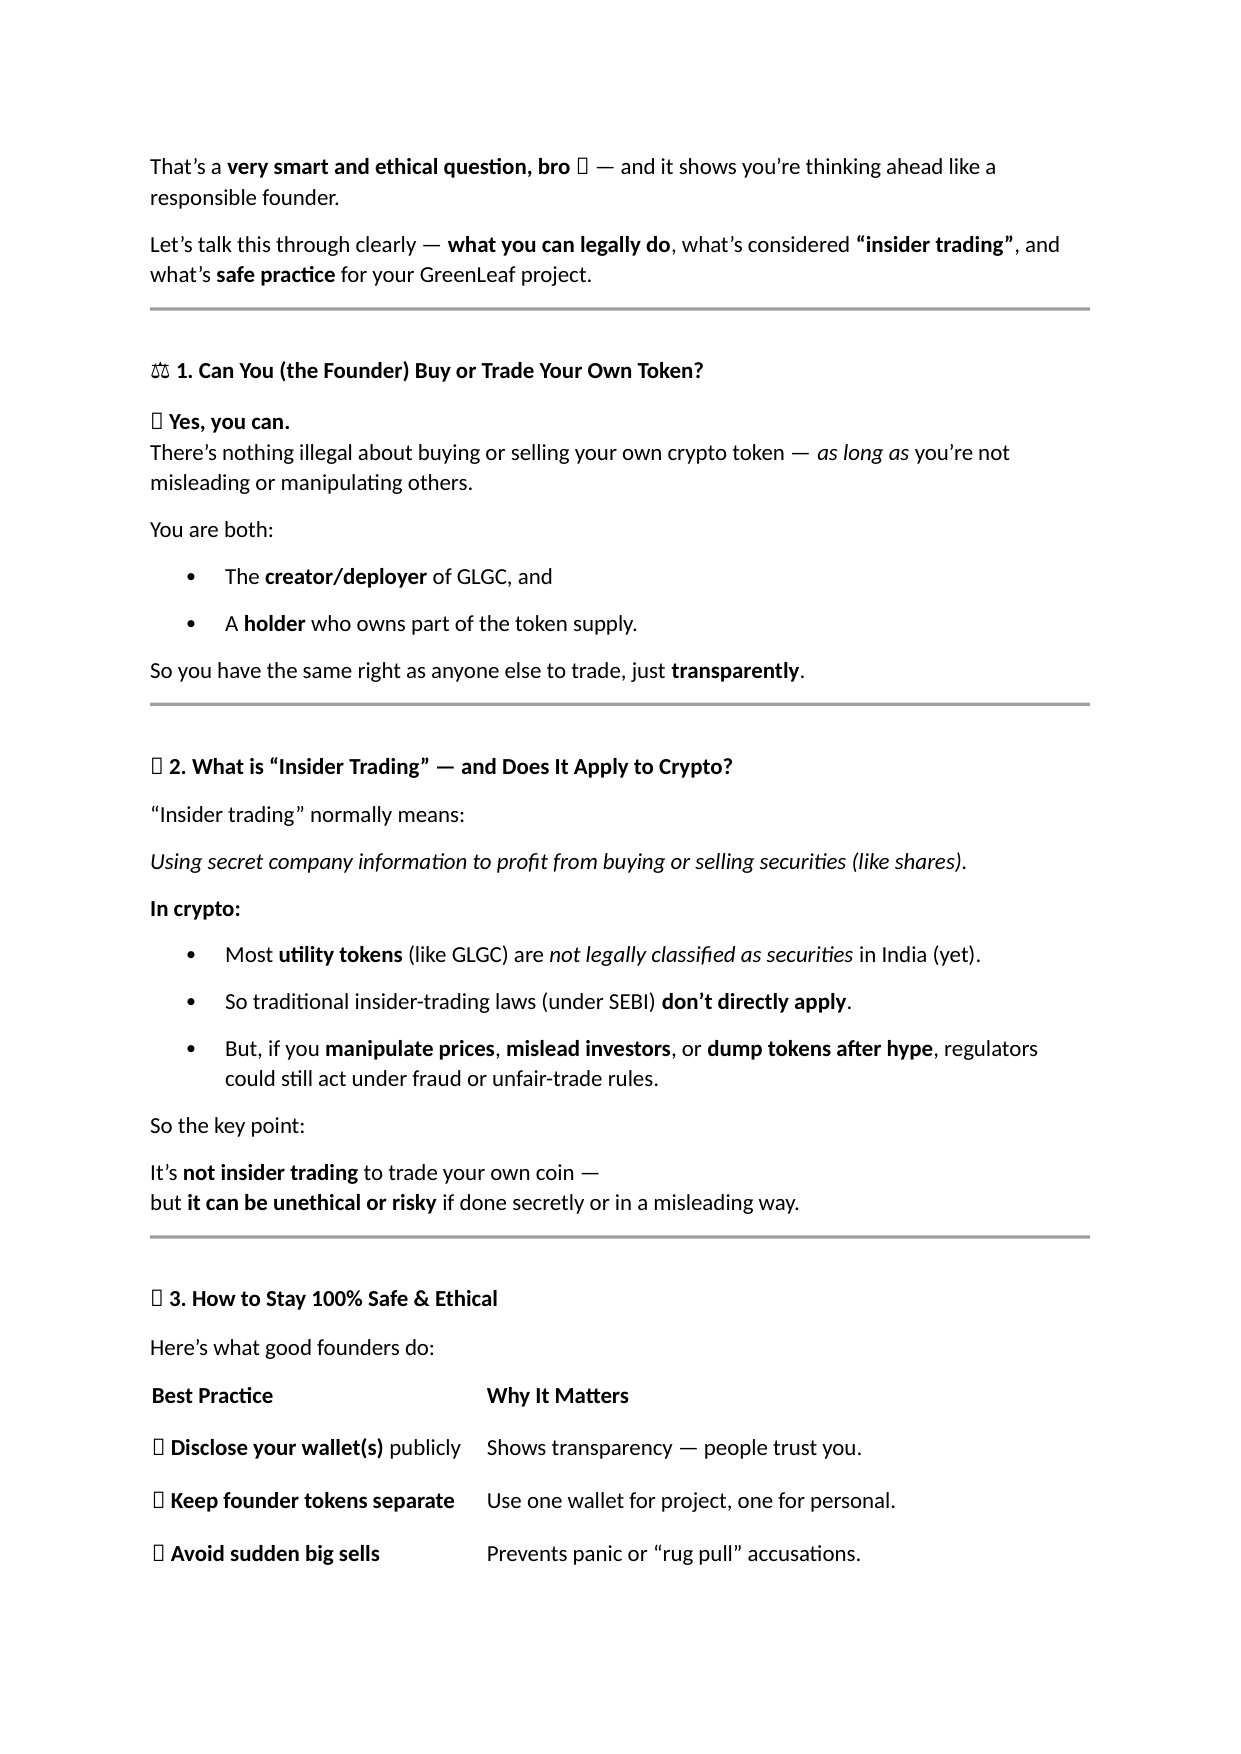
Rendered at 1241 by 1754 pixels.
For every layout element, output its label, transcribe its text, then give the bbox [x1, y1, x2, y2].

text Using secret company information to profit from buying or selling securities (like shares). [150, 847, 1090, 875]
text 💭 2. What is “Insider Trading” — and Does It Apply to Crypto? [150, 749, 1090, 781]
text That’s a very smart and ethical question, bro 👏 — and it shows you’re thinking ahead like a responsible founder. [150, 150, 1090, 211]
text It’s not insider trading to trade your own coin — but it can be unethical or risky if done secretly or in a misleading way. [150, 1158, 1090, 1217]
list But, if you manipulate prices, mislead investors, or dump tokens after hype, regulators could still act under fraud or unfair-trade rules. [187, 1034, 1090, 1093]
text ✅ Yes, you can. There’s nothing illegal about buying or selling your own crypto token — as long as you’re not misleading or manipulating others. [150, 405, 1090, 496]
text ⚖️ 1. Can You (the Founder) Buy or Trade Your Own Token? [150, 354, 1090, 386]
table_header Why It Matters [485, 1380, 1088, 1429]
table_cell Prevents panic or “rug pull” accusations. [485, 1536, 1088, 1589]
text You are both: [150, 515, 1090, 543]
table_cell ✅ Disclose your wallet(s) publicly [150, 1430, 485, 1483]
list So traditional insider-trading laws (under SEBI) don’t directly apply. [187, 987, 1090, 1016]
table_cell ✅ Keep founder tokens separate [150, 1483, 485, 1536]
list The creator/deployer of GLGC, and [187, 562, 1090, 590]
text Here’s what good founders do: [150, 1333, 1090, 1361]
table_cell Shows transparency — people trust you. [485, 1430, 1088, 1483]
text So the key point: [150, 1111, 1090, 1139]
list Most utility tokens (like GLGC) are not legally classified as securities in India (yet). [187, 941, 1090, 969]
table_cell Use one wallet for project, one for personal. [485, 1483, 1088, 1536]
text “Insider trading” normally means: [150, 800, 1090, 828]
list A holder who owns part of the token supply. [187, 609, 1090, 637]
table_cell ✅ Avoid sudden big sells [150, 1536, 485, 1589]
text So you have the same right as anyone else to trade, just transparently. [150, 656, 1090, 684]
table_header Best Practice [150, 1380, 485, 1429]
text Let’s talk this through clearly — what you can legally do, what’s considered “insider trading”, and what’s safe practice for your GreenLeaf project. [150, 230, 1090, 288]
text In crypto: [150, 894, 1090, 922]
text 🧩 3. How to Stay 100% Safe & Ethical [150, 1282, 1090, 1313]
